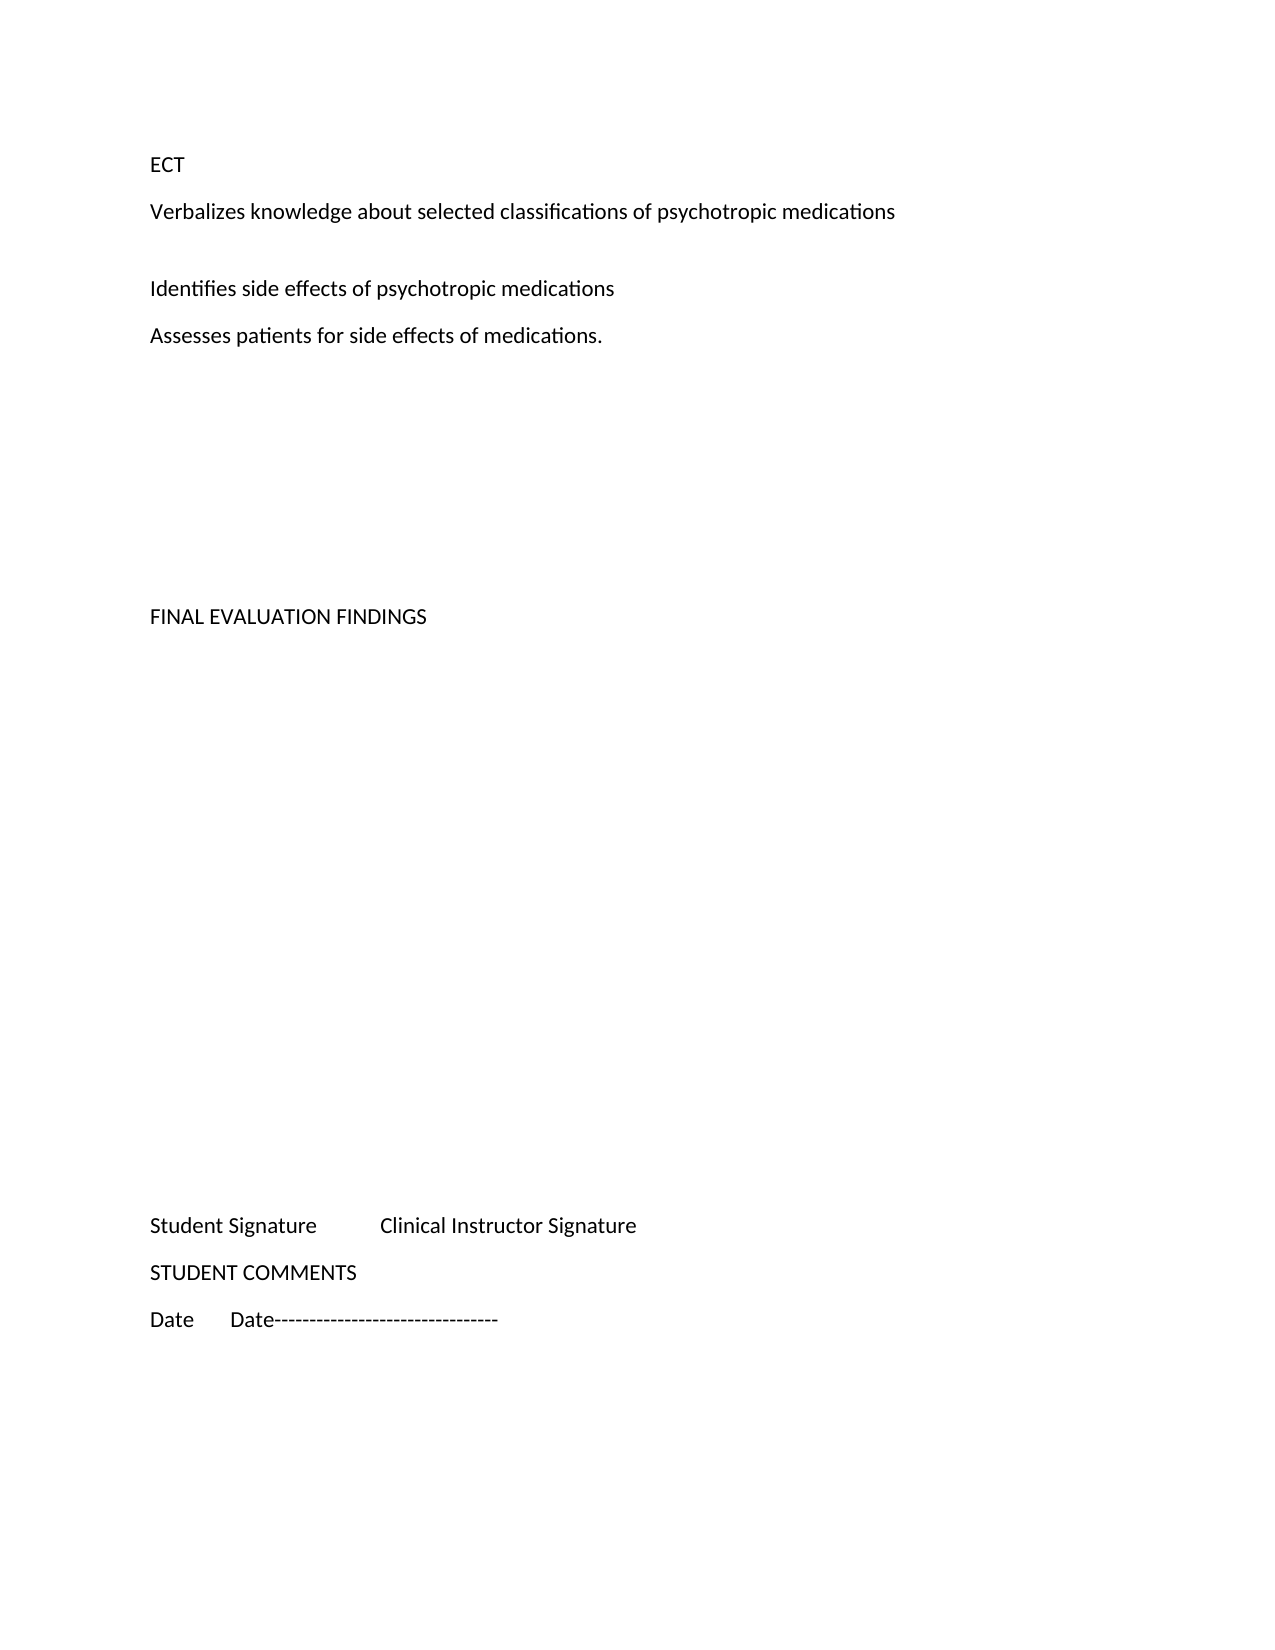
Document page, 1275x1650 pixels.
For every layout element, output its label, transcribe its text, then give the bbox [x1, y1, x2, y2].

text Verbalizes knowledge about selected classifications of psychotropic medications [150, 197, 1125, 255]
text Assesses patients for side effects of medications. [150, 321, 1125, 349]
text Date Date-------------------------------- [150, 1305, 1125, 1333]
text FINAL EVALUATION FINDINGS [150, 602, 1125, 630]
text STUDENT COMMENTS [150, 1258, 1125, 1286]
text ECT [150, 150, 1125, 178]
text Identifies side effects of psychotropic medications [150, 274, 1125, 302]
text Student Signature Clinical Instructor Signature [150, 1211, 1125, 1239]
